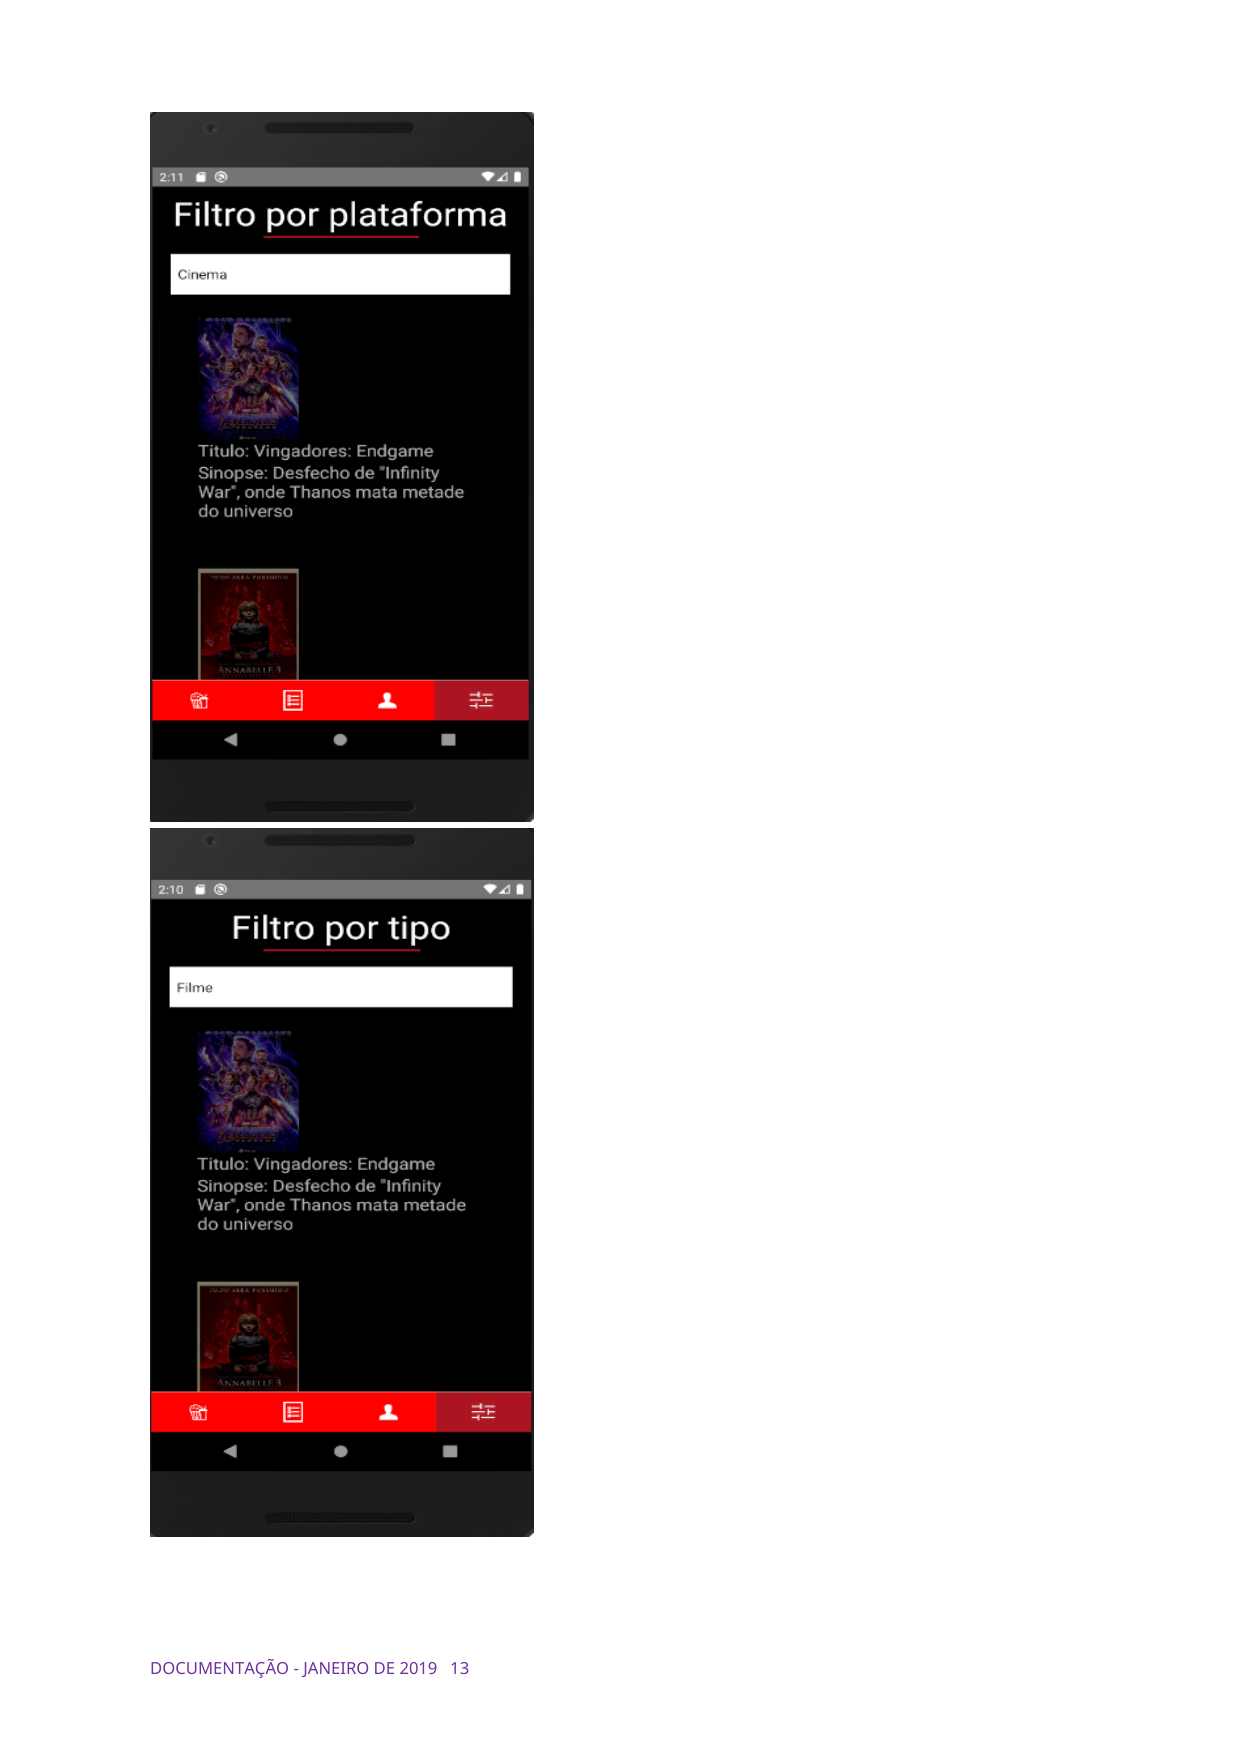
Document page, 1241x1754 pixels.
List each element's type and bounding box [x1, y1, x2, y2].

picture [150, 828, 534, 1537]
picture [150, 112, 534, 822]
